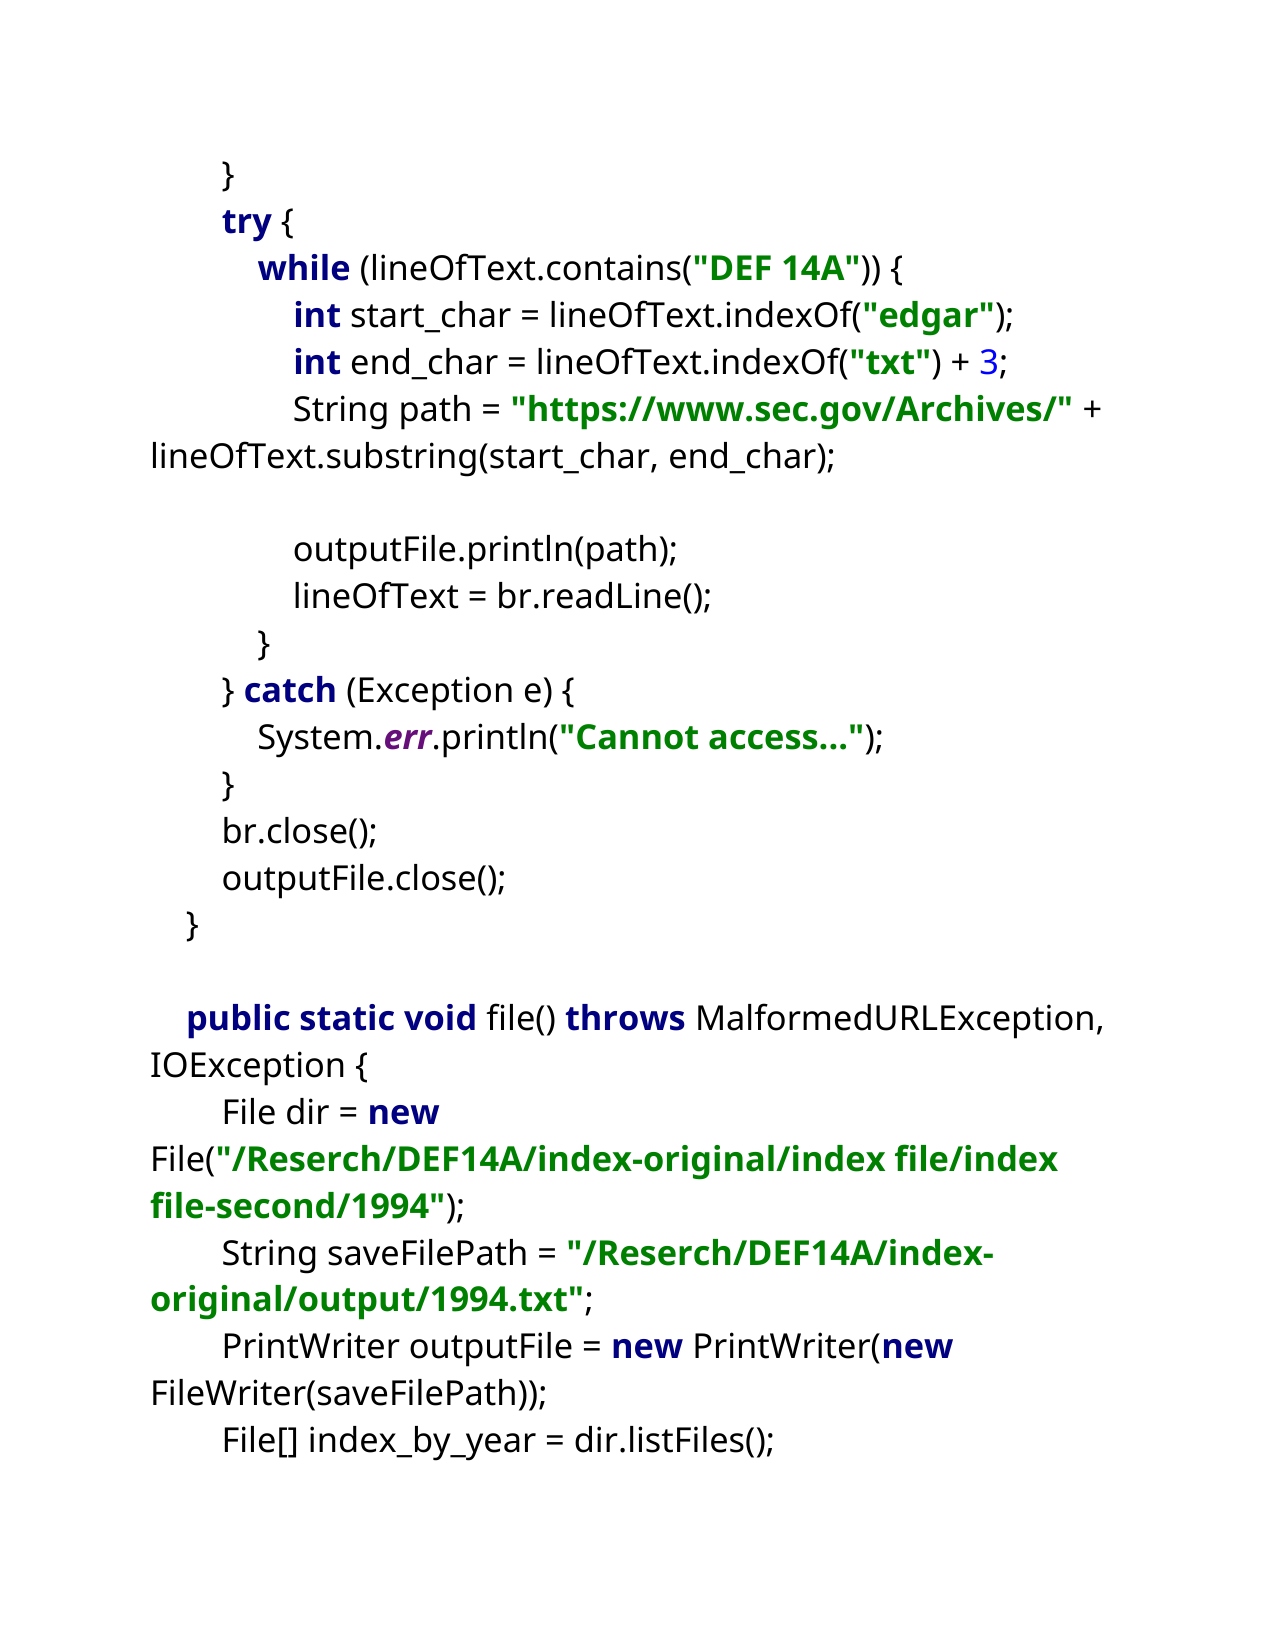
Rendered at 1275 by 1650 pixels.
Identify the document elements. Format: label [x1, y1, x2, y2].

text [150, 150, 1125, 1462]
